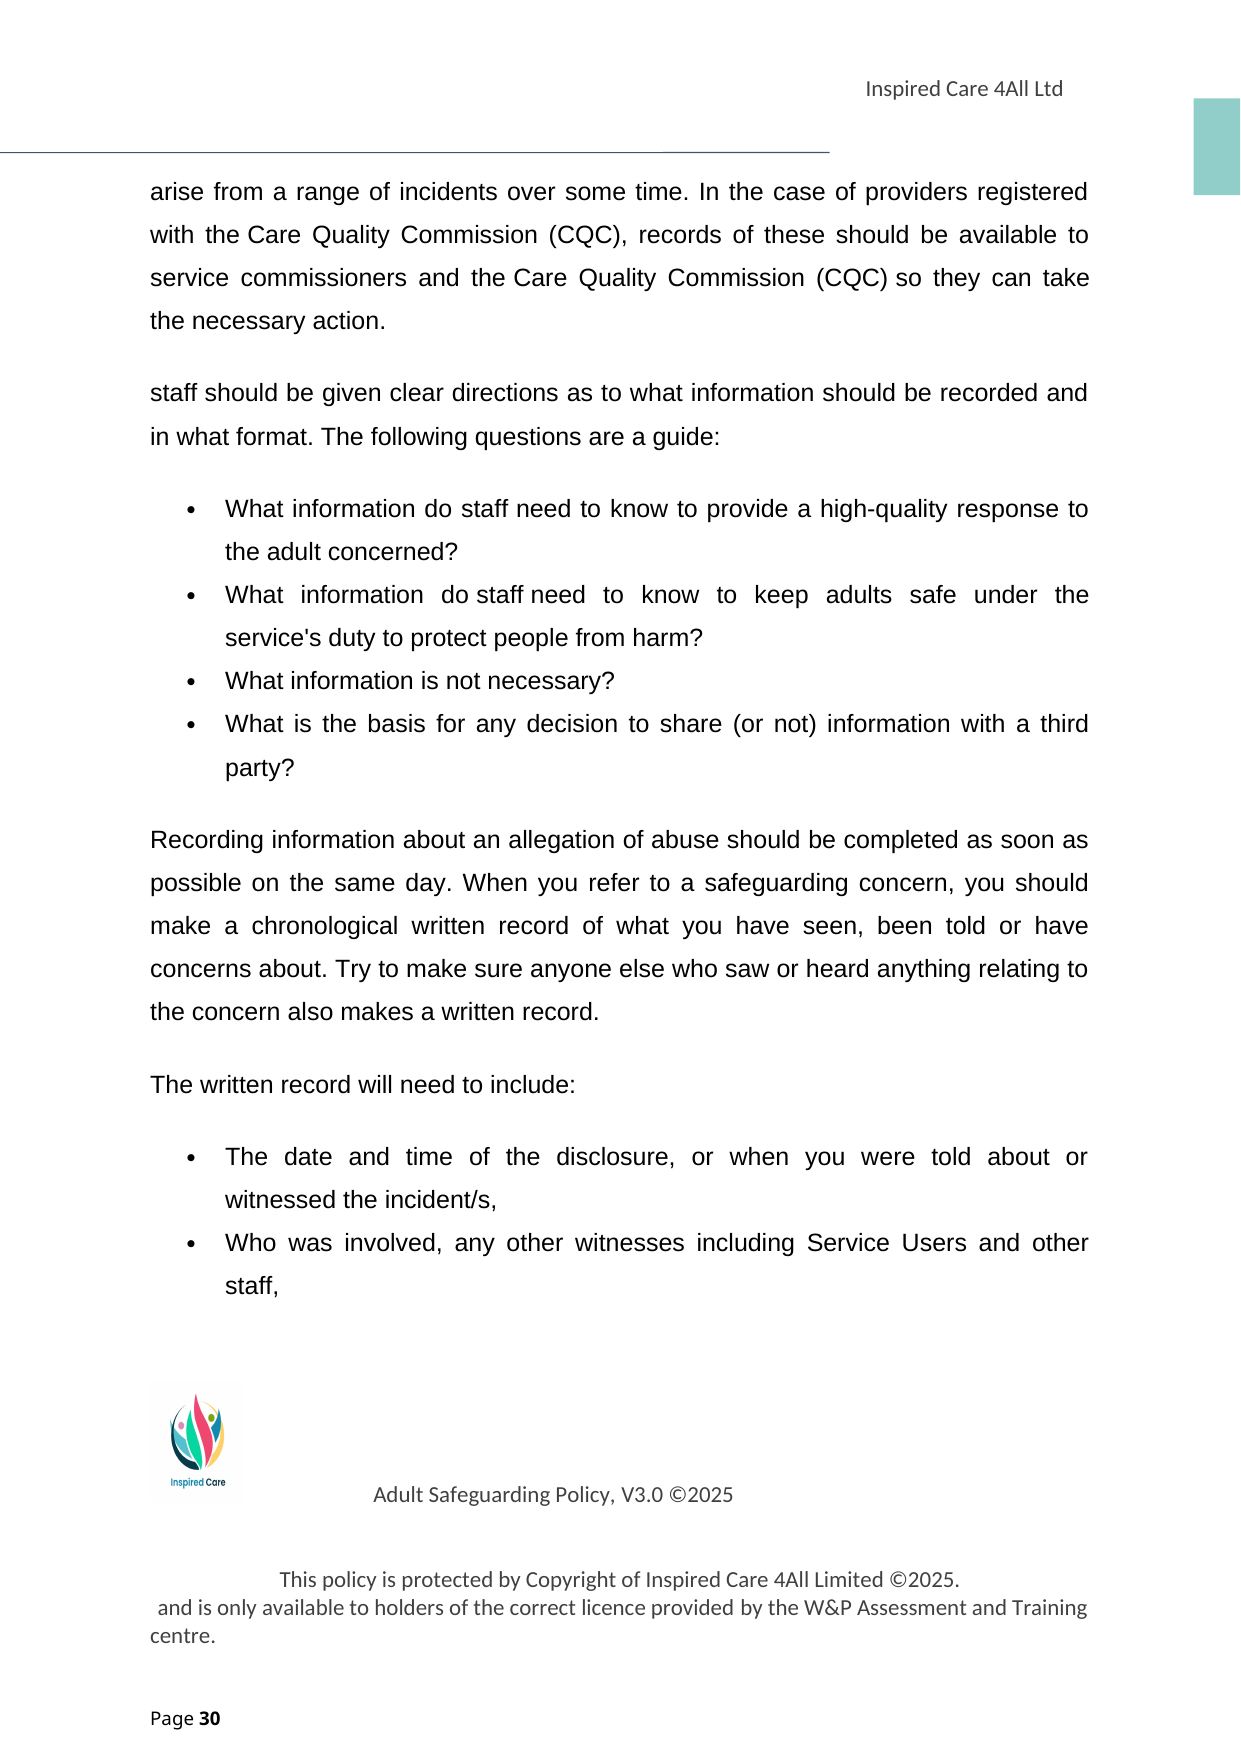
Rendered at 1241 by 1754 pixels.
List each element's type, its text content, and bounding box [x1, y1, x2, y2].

text Recording information about an allegation of abuse should be completed as soon as possible on the same day. When you refer to a safeguarding concern, you should make a chronological written record of what you have seen, been told or have concerns about. Try to make sure anyone else who saw or heard anything relating to the concern also makes a written record. [150, 825, 1090, 1026]
list What information do staff need to know to keep adults safe under the service's duty to protect people from harm? [187, 580, 1090, 652]
text staff should be given clear directions as to what information should be recorded and in what format. The following questions are a guide: [150, 378, 1090, 450]
list What is the basis for any decision to share (or not) information with a third party? [187, 709, 1090, 781]
picture [150, 1381, 244, 1503]
list What information do staff need to know to provide a high-quality response to the adult concerned? [187, 494, 1090, 566]
text The written record will need to include: [150, 1069, 1090, 1098]
list The date and time of the disclosure, or when you were told about or witnessed the incident/s, [187, 1142, 1090, 1214]
list Who was involved, any other witnesses including Service Users and other staff, [187, 1228, 1090, 1300]
list What information is not necessary? [187, 666, 1090, 695]
